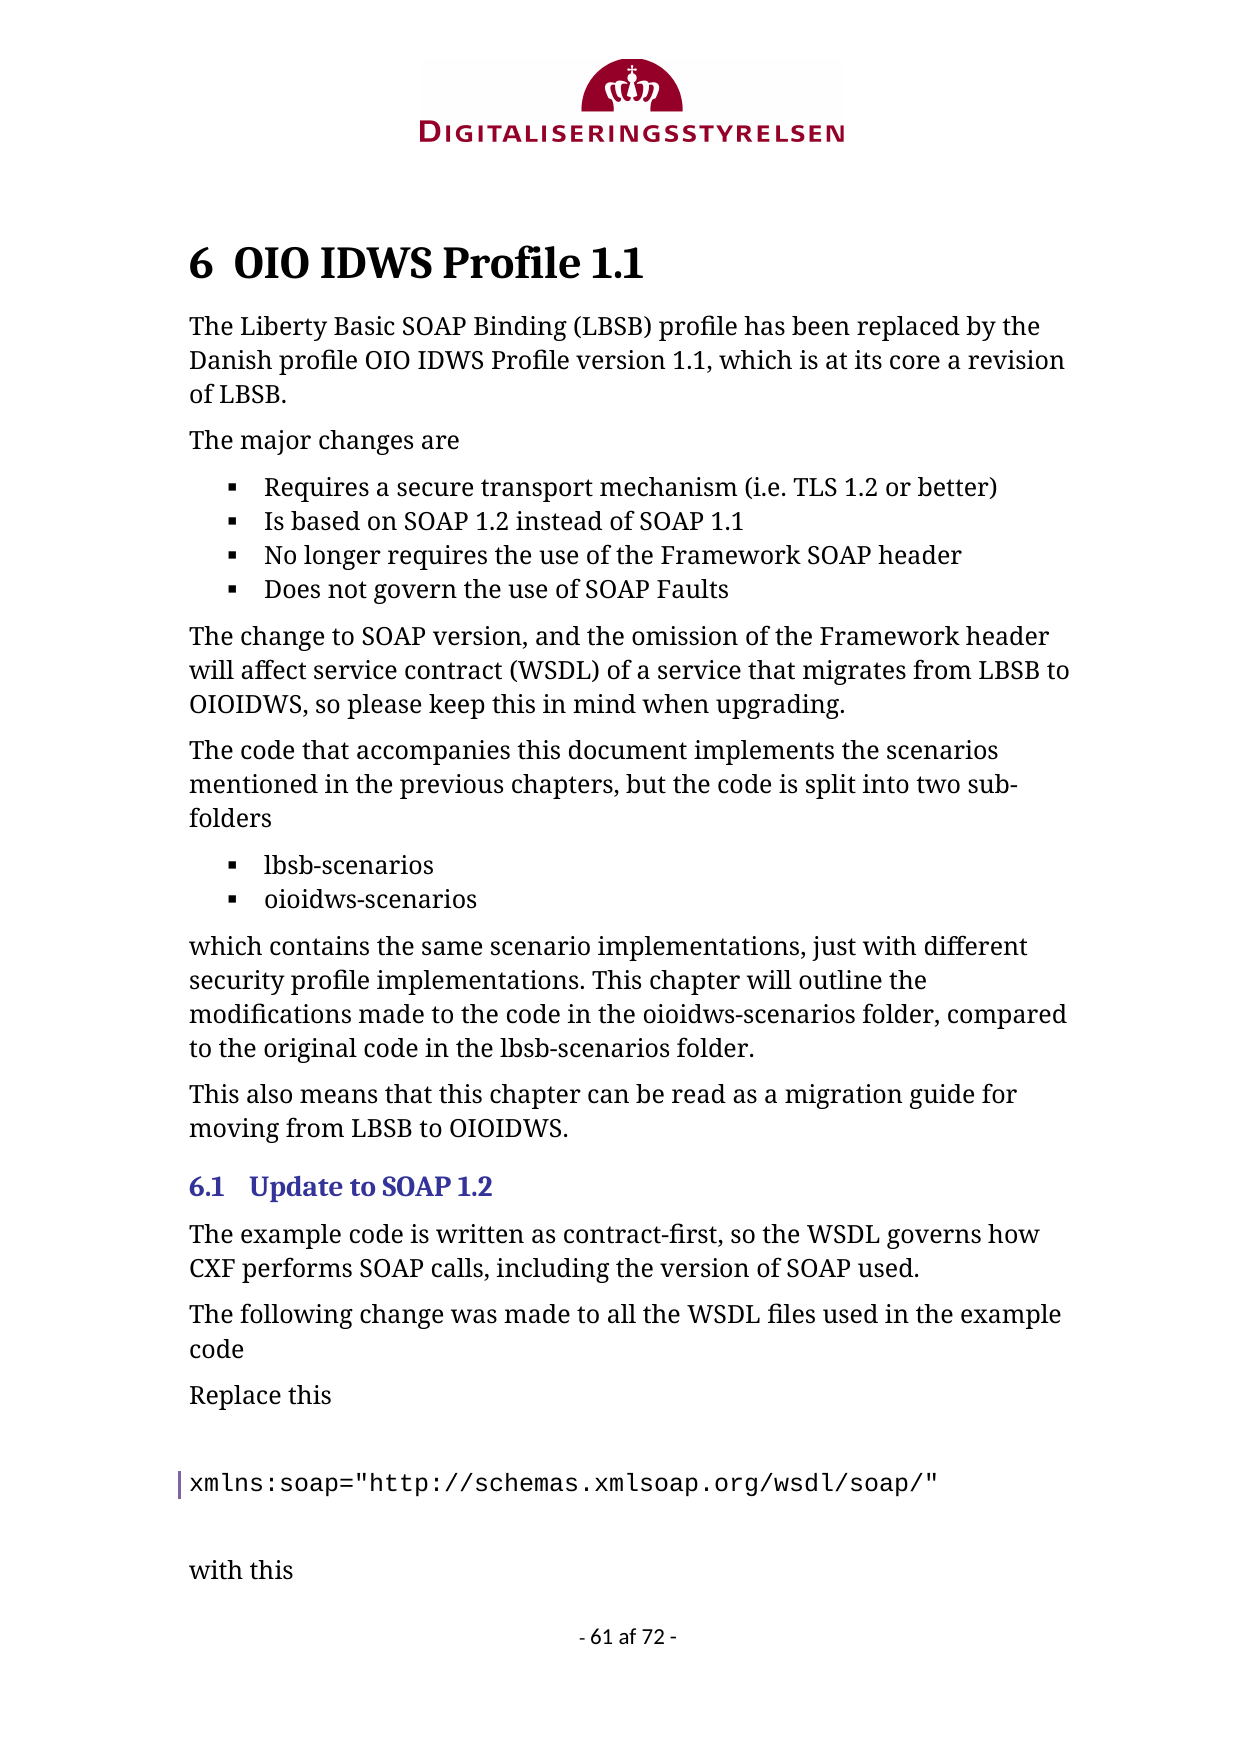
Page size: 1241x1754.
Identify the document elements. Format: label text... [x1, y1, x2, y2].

subtitle Update to SOAP 1.2 [189, 1170, 1075, 1204]
list Requires a secure transport mechanism (i.e. TLS 1.2 or better) [226, 469, 1075, 503]
subtitle OIO IDWS Profile 1.1 [189, 237, 1075, 289]
list oioidws-scenarios [226, 882, 1075, 916]
text The major changes are [189, 423, 1075, 457]
text which contains the same scenario implementations, just with different security profile implementations. This chapter will outline the modifications made to the code in the oioidws-scenarios folder, compared to the original code in the lbsb-scenarios folder. [189, 928, 1075, 1064]
list No longer requires the use of the Framework SOAP header [226, 538, 1075, 572]
text xmlns:soap="http://schemas.xmlsoap.org/wsdl/soap/" [181, 1471, 1075, 1499]
text The following change was made to all the WSDL files used in the example code [189, 1297, 1075, 1365]
text with this [189, 1553, 1075, 1587]
text The Liberty Basic SOAP Binding (LBSB) profile has been replaced by the Danish profile OIO IDWS Profile version 1.1, which is at its core a revision of LBSB. [189, 308, 1075, 410]
text The change to SOAP version, and the omission of the Framework header will affect service contract (WSDL) of a service that migrates from LBSB to OIOIDWS, so please keep this in mind when upgrading. [189, 618, 1075, 720]
picture [420, 59, 844, 142]
text The example code is written as contract-first, so the WSDL governs how CXF performs SOAP calls, including the version of SOAP used. [189, 1217, 1075, 1285]
list lbsb-scenarios [226, 848, 1075, 882]
text The code that accompanies this document implements the scenarios mentioned in the previous chapters, but the code is split into two sub-folders [189, 733, 1075, 835]
text This also means that this chapter can be read as a migration guide for moving from LBSB to OIOIDWS. [189, 1077, 1075, 1145]
text Replace this [189, 1378, 1075, 1412]
list Is based on SOAP 1.2 instead of SOAP 1.1 [226, 503, 1075, 538]
list Does not govern the use of SOAP Faults [226, 572, 1075, 606]
